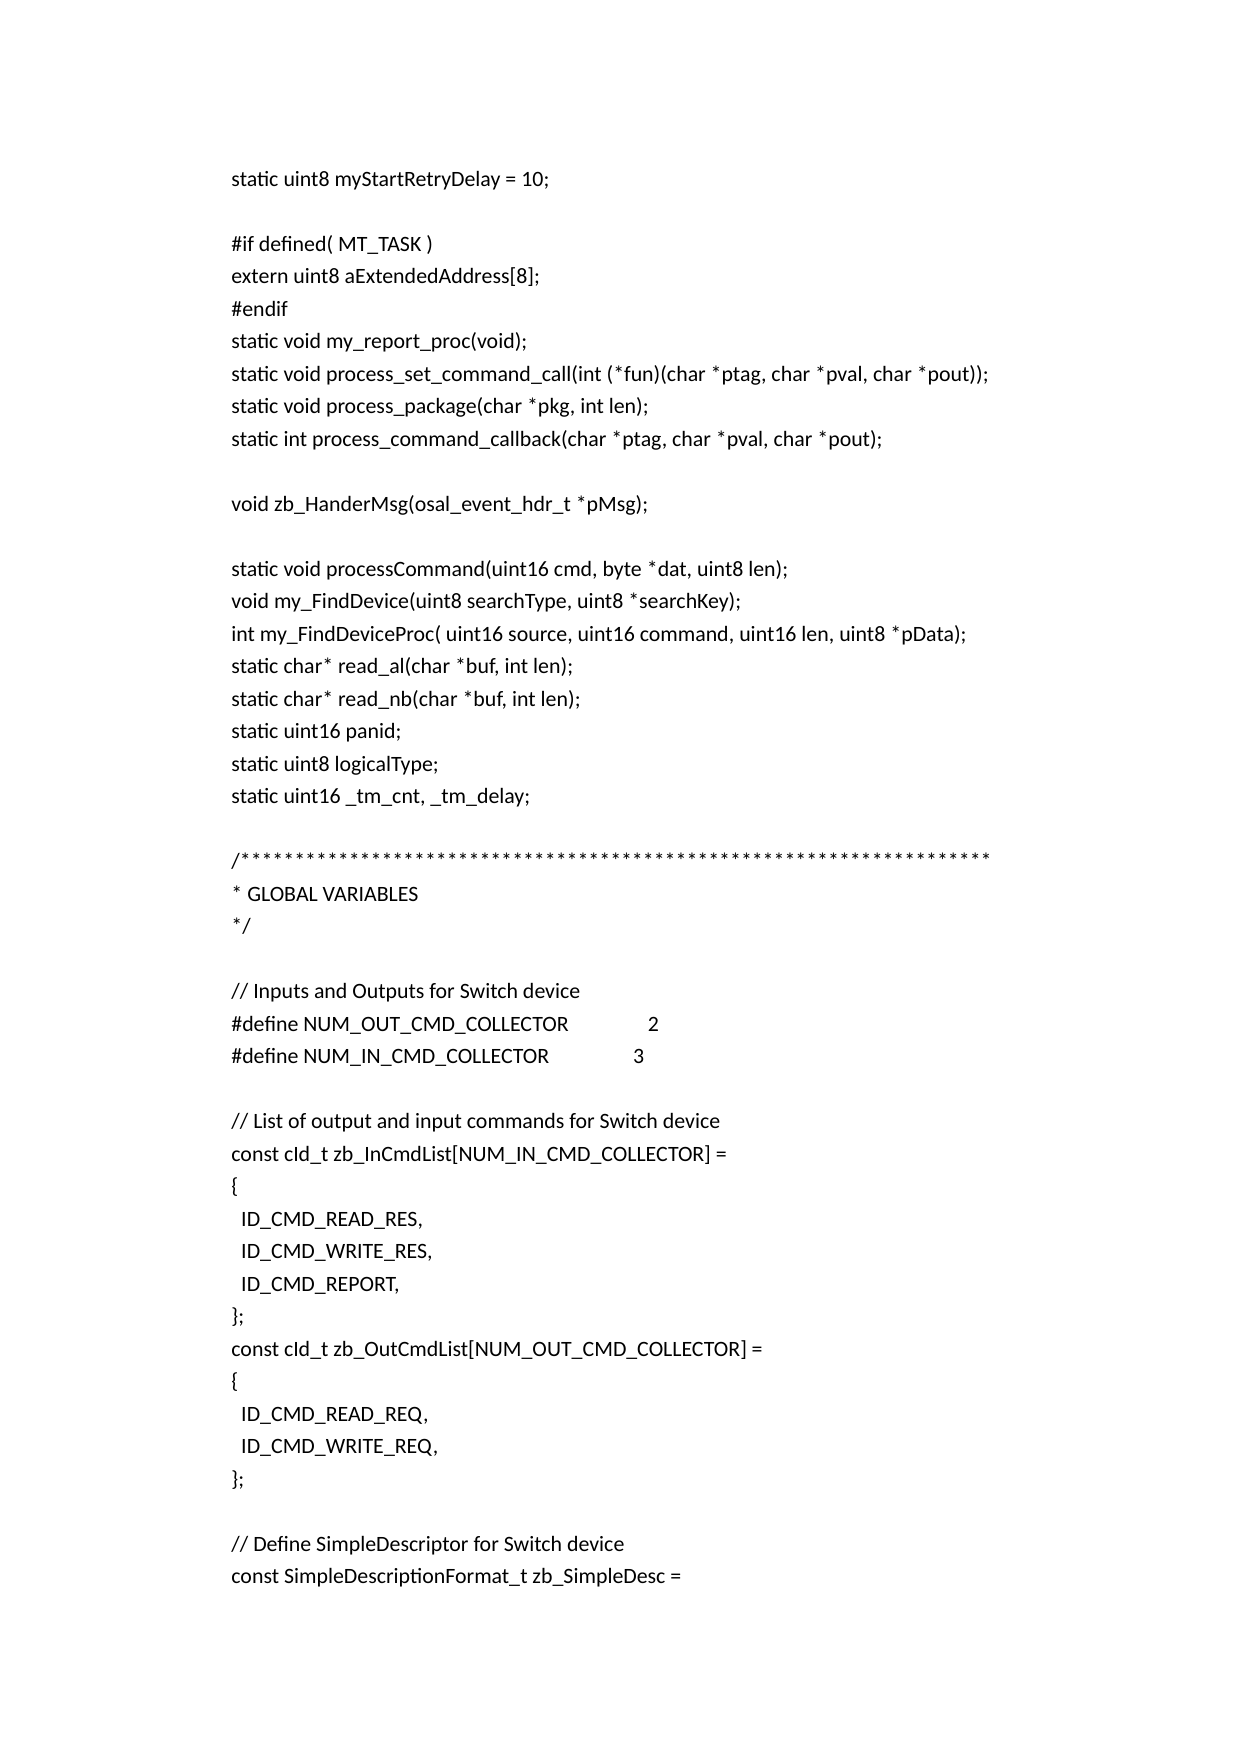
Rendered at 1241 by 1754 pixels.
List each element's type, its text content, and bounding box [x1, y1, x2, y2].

text const cId_t zb_InCmdList[NUM_IN_CMD_COLLECTOR] = [231, 1137, 1053, 1169]
text #define NUM_OUT_CMD_COLLECTOR 2 [231, 1007, 1053, 1039]
text static char* read_al(char *buf, int len); [231, 649, 1053, 682]
text static int process_command_callback(char *ptag, char *pval, char *pout); [231, 422, 1053, 454]
text static void process_set_command_call(int (*fun)(char *ptag, char *pval, char *pout)); [231, 357, 1053, 389]
text ID_CMD_REPORT, [231, 1267, 1053, 1299]
text #if defined( MT_TASK ) [231, 227, 1053, 259]
text static uint16 panid; [231, 714, 1053, 747]
text { [231, 1364, 1053, 1397]
text static void process_package(char *pkg, int len); [231, 389, 1053, 422]
text /********************************************************************* [231, 844, 1053, 877]
text #endif [231, 292, 1053, 324]
text }; [231, 1462, 1053, 1494]
text * GLOBAL VARIABLES [231, 877, 1053, 909]
text ID_CMD_READ_RES, [231, 1202, 1053, 1234]
text const SimpleDescriptionFormat_t zb_SimpleDesc = [231, 1559, 1053, 1592]
text static void my_report_proc(void); [231, 324, 1053, 357]
text static void processCommand(uint16 cmd, byte *dat, uint8 len); [231, 552, 1053, 584]
text const cId_t zb_OutCmdList[NUM_OUT_CMD_COLLECTOR] = [231, 1332, 1053, 1364]
text // Inputs and Outputs for Switch device [231, 974, 1053, 1007]
text extern uint8 aExtendedAddress[8]; [231, 259, 1053, 292]
text static uint8 myStartRetryDelay = 10; [231, 162, 1053, 194]
text ID_CMD_WRITE_RES, [231, 1234, 1053, 1267]
text ID_CMD_READ_REQ, [231, 1397, 1053, 1429]
text void my_FindDevice(uint8 searchType, uint8 *searchKey); [231, 584, 1053, 617]
text ID_CMD_WRITE_REQ, [231, 1429, 1053, 1462]
text // Define SimpleDescriptor for Switch device [231, 1527, 1053, 1559]
text */ [231, 909, 1053, 942]
text }; [231, 1299, 1053, 1332]
text int my_FindDeviceProc( uint16 source, uint16 command, uint16 len, uint8 *pData); [231, 617, 1053, 649]
text // List of output and input commands for Switch device [231, 1104, 1053, 1137]
text static char* read_nb(char *buf, int len); [231, 682, 1053, 714]
text static uint16 _tm_cnt, _tm_delay; [231, 779, 1053, 812]
text #define NUM_IN_CMD_COLLECTOR 3 [231, 1039, 1053, 1072]
text void zb_HanderMsg(osal_event_hdr_t *pMsg); [231, 487, 1053, 519]
text static uint8 logicalType; [231, 747, 1053, 779]
text { [231, 1169, 1053, 1202]
